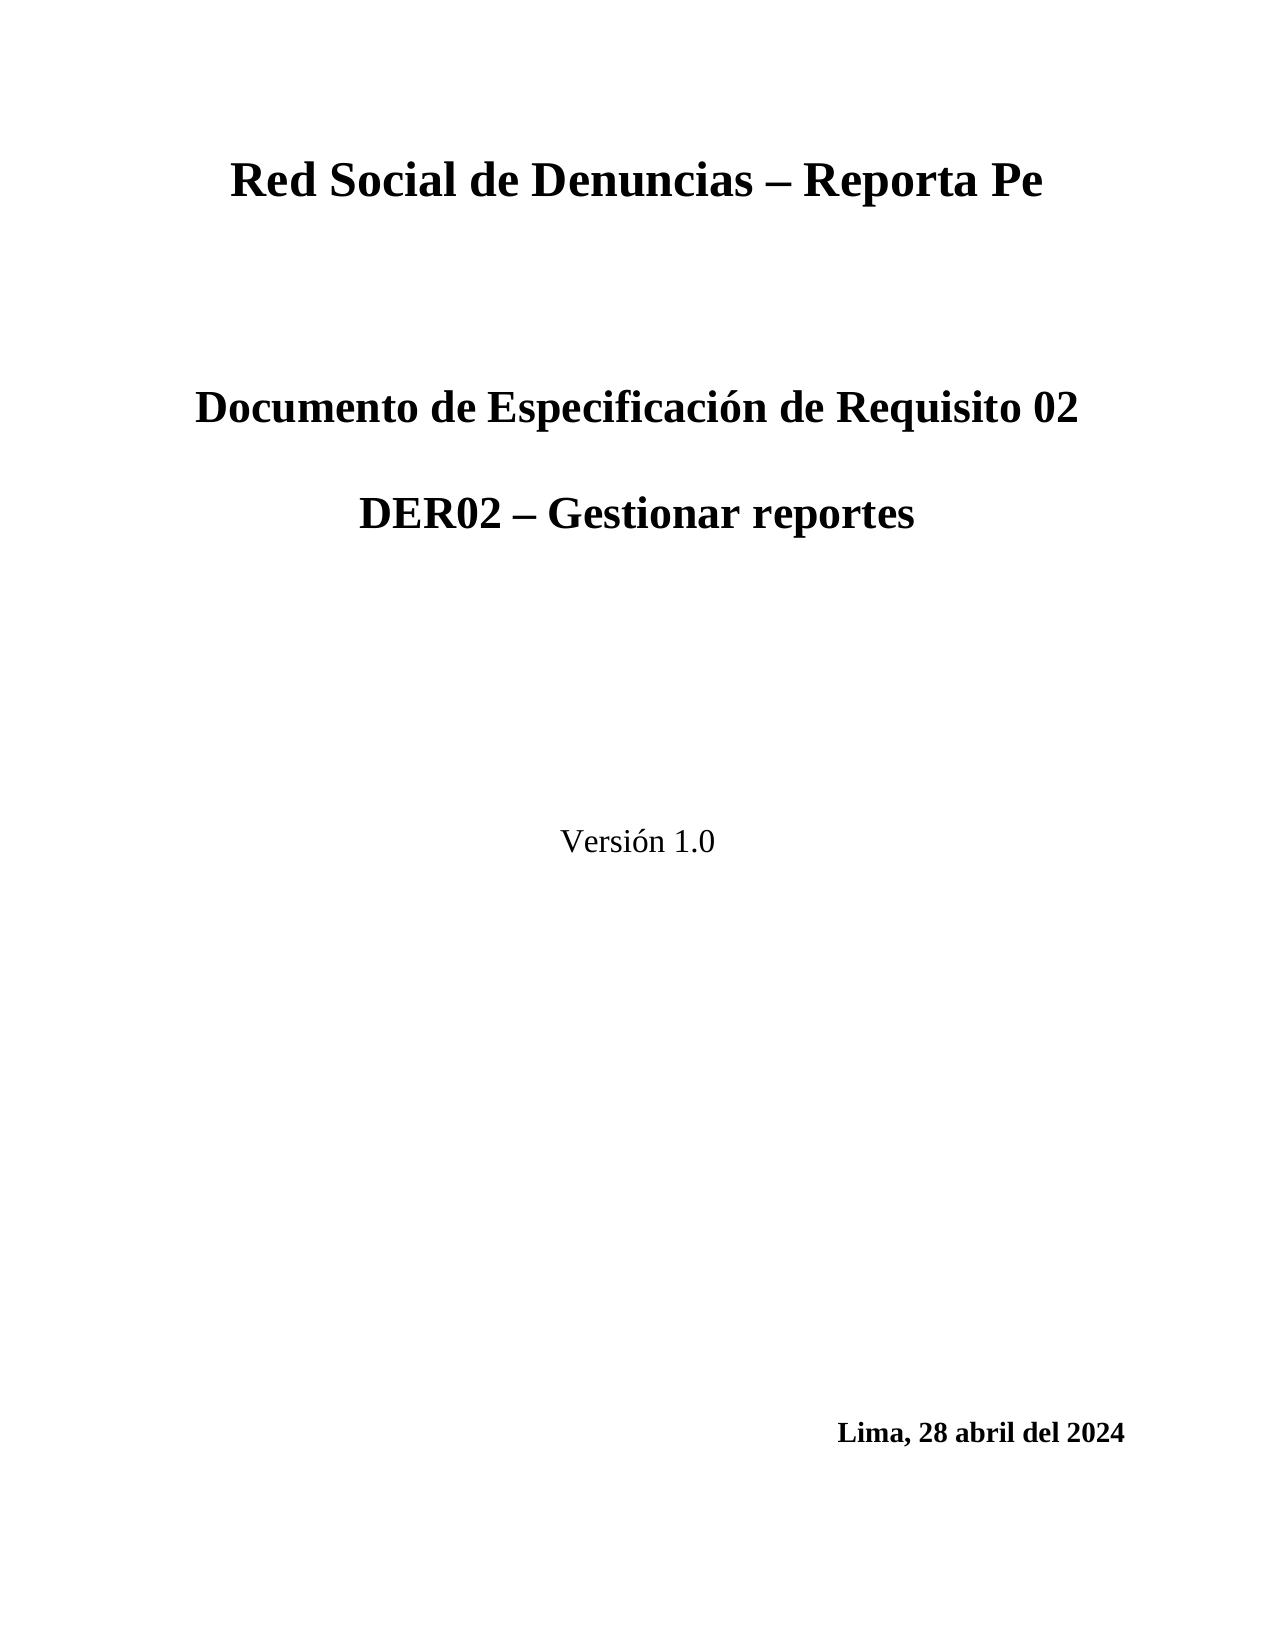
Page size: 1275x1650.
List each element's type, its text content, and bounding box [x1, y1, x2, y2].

text Lima, 28 abril del 2024 [150, 1415, 1125, 1448]
text DER02 – Gestionar reportes [150, 485, 1125, 538]
text Red Social de Denuncias – Reporta Pe [150, 150, 1125, 207]
text Versión 1.0 [150, 821, 1125, 859]
text Documento de Especificación de Requisito 02 [150, 380, 1125, 433]
